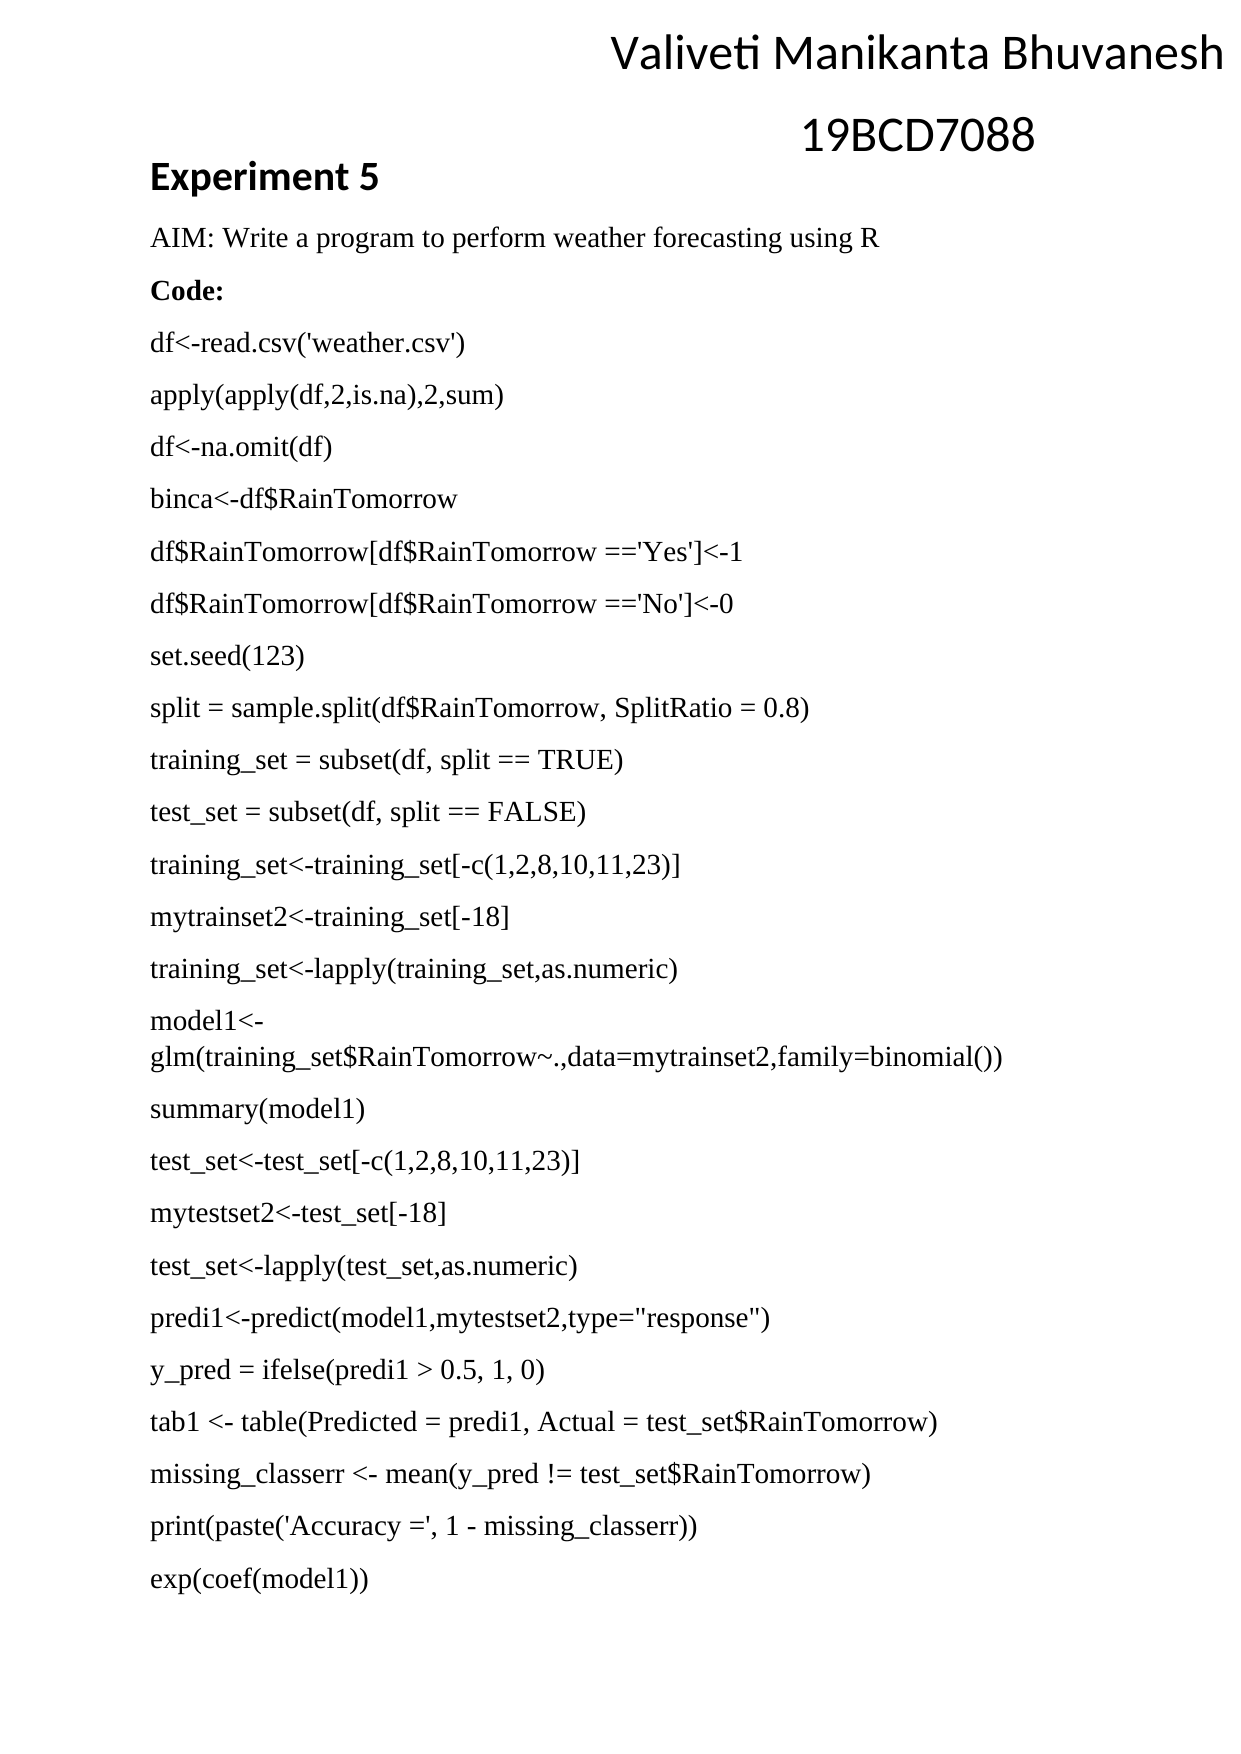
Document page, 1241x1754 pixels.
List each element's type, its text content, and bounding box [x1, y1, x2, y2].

text Experiment 5 [150, 150, 1090, 201]
text training_set<-lapply(training_set,as.numeric) [150, 951, 1090, 985]
text df<-na.omit(df) [150, 429, 1090, 463]
text apply(apply(df,2,is.na),2,sum) [150, 377, 1090, 411]
text test_set<-test_set[-c(1,2,8,10,11,23)] [150, 1143, 1090, 1177]
text Code: [150, 273, 1090, 306]
text df$RainTomorrow[df$RainTomorrow =='No']<-0 [150, 586, 1090, 619]
text set.seed(123) [150, 638, 1090, 672]
text y_pred = ifelse(predi1 > 0.5, 1, 0) [150, 1352, 1090, 1386]
text df<-read.csv('weather.csv') [150, 325, 1090, 358]
text test_set<-lapply(test_set,as.numeric) [150, 1248, 1090, 1281]
text mytestset2<-test_set[-18] [150, 1195, 1090, 1229]
text split = sample.split(df$RainTomorrow, SplitRatio = 0.8) [150, 690, 1090, 724]
text training_set = subset(df, split == TRUE) [150, 742, 1090, 776]
text model1<-glm(training_set$RainTomorrow~.,data=mytrainset2,family=binomial()) [150, 1003, 1090, 1072]
text tab1 <- table(Predicted = predi1, Actual = test_set$RainTomorrow) [150, 1404, 1090, 1438]
text binca<-df$RainTomorrow [150, 481, 1090, 515]
text exp(coef(model1)) [150, 1561, 1090, 1594]
text mytrainset2<-training_set[-18] [150, 899, 1090, 932]
text df$RainTomorrow[df$RainTomorrow =='Yes']<-1 [150, 534, 1090, 567]
text print(paste('Accuracy =', 1 - missing_classerr)) [150, 1508, 1090, 1542]
text AIM: Write a program to perform weather forecasting using R [150, 221, 1090, 254]
text missing_classerr <- mean(y_pred != test_set$RainTomorrow) [150, 1456, 1090, 1490]
text training_set<-training_set[-c(1,2,8,10,11,23)] [150, 847, 1090, 880]
text predi1<-predict(model1,mytestset2,type="response") [150, 1300, 1090, 1333]
text summary(model1) [150, 1091, 1090, 1124]
text test_set = subset(df, split == FALSE) [150, 794, 1090, 828]
